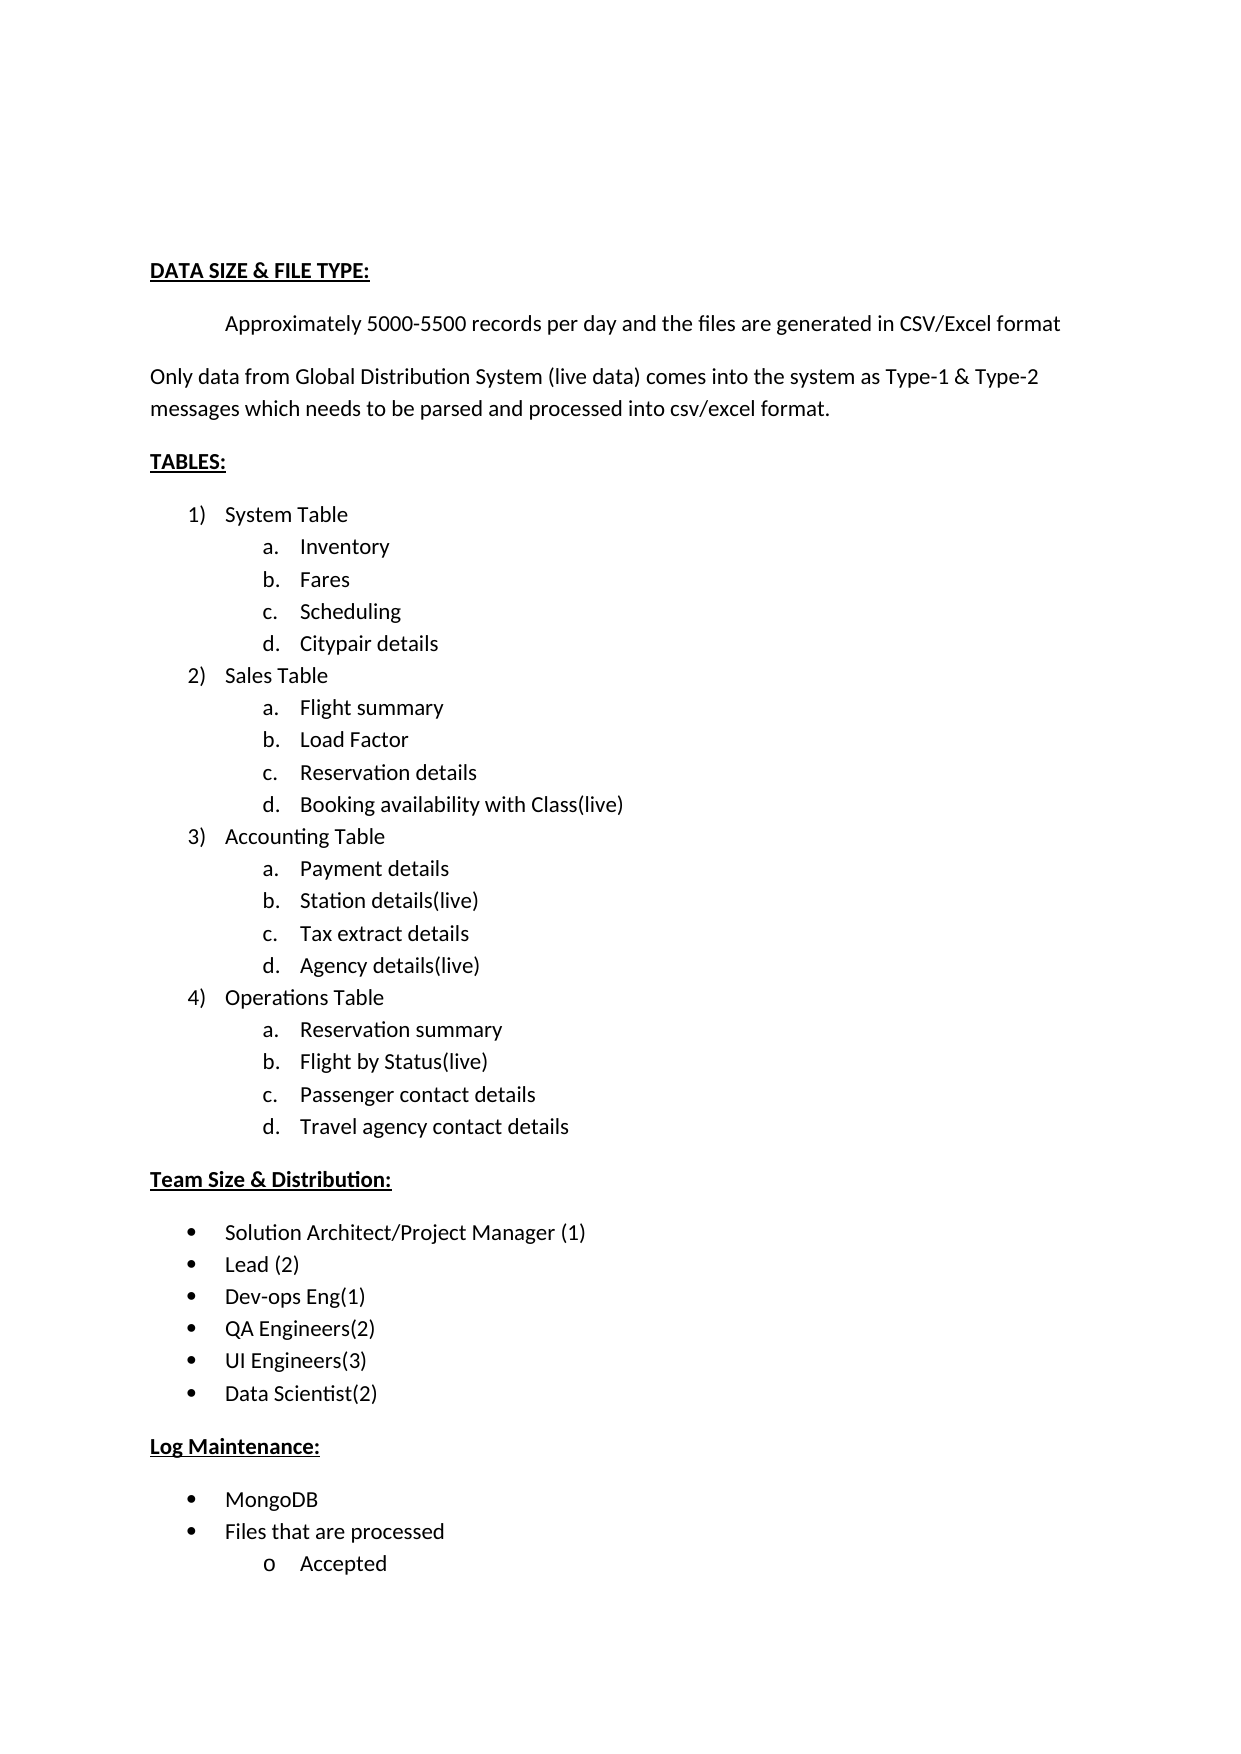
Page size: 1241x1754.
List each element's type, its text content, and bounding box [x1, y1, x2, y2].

list Flight summary [262, 693, 1090, 721]
text Team Size & Distribution: [150, 1165, 1090, 1193]
list Travel agency contact details [262, 1112, 1090, 1140]
list Load Factor [262, 726, 1090, 754]
list Operations Table [187, 983, 1090, 1011]
list QA Engineers(2) [187, 1314, 1090, 1342]
list MongoDB [187, 1485, 1090, 1513]
text Only data from Global Distribution System (live data) comes into the system as Type-1 & Type-2 messages which needs to be parsed and processed into csv/excel format. [150, 362, 1090, 422]
list Booking availability with Class(live) [262, 790, 1090, 818]
list Accounting Table [187, 822, 1090, 850]
list Data Scientist(2) [187, 1379, 1090, 1407]
text TABLES: [150, 447, 1090, 475]
list UI Engineers(3) [187, 1347, 1090, 1375]
text DATA SIZE & FILE TYPE: [150, 256, 1090, 284]
list Solution Architect/Project Manager (1) [187, 1218, 1090, 1246]
list Inventory [262, 532, 1090, 561]
list Payment details [262, 854, 1090, 882]
list Scheduling [262, 597, 1090, 625]
list Tax extract details [262, 919, 1090, 947]
list Passenger contact details [262, 1080, 1090, 1108]
list Accepted [262, 1549, 1090, 1578]
list Reservation details [262, 758, 1090, 786]
list Lead (2) [187, 1250, 1090, 1278]
list Citypair details [262, 629, 1090, 657]
list Fares [262, 565, 1090, 593]
list Flight by Status(live) [262, 1047, 1090, 1076]
text Approximately 5000-5500 records per day and the files are generated in CSV/Excel format [150, 309, 1090, 337]
list System Table [187, 500, 1090, 528]
list Sales Table [187, 661, 1090, 689]
list Dev-ops Eng(1) [187, 1282, 1090, 1310]
list Station details(live) [262, 887, 1090, 914]
text Log Maintenance: [150, 1432, 1090, 1460]
list Files that are processed [187, 1517, 1090, 1545]
list Reservation summary [262, 1015, 1090, 1043]
list Agency details(live) [262, 951, 1090, 979]
